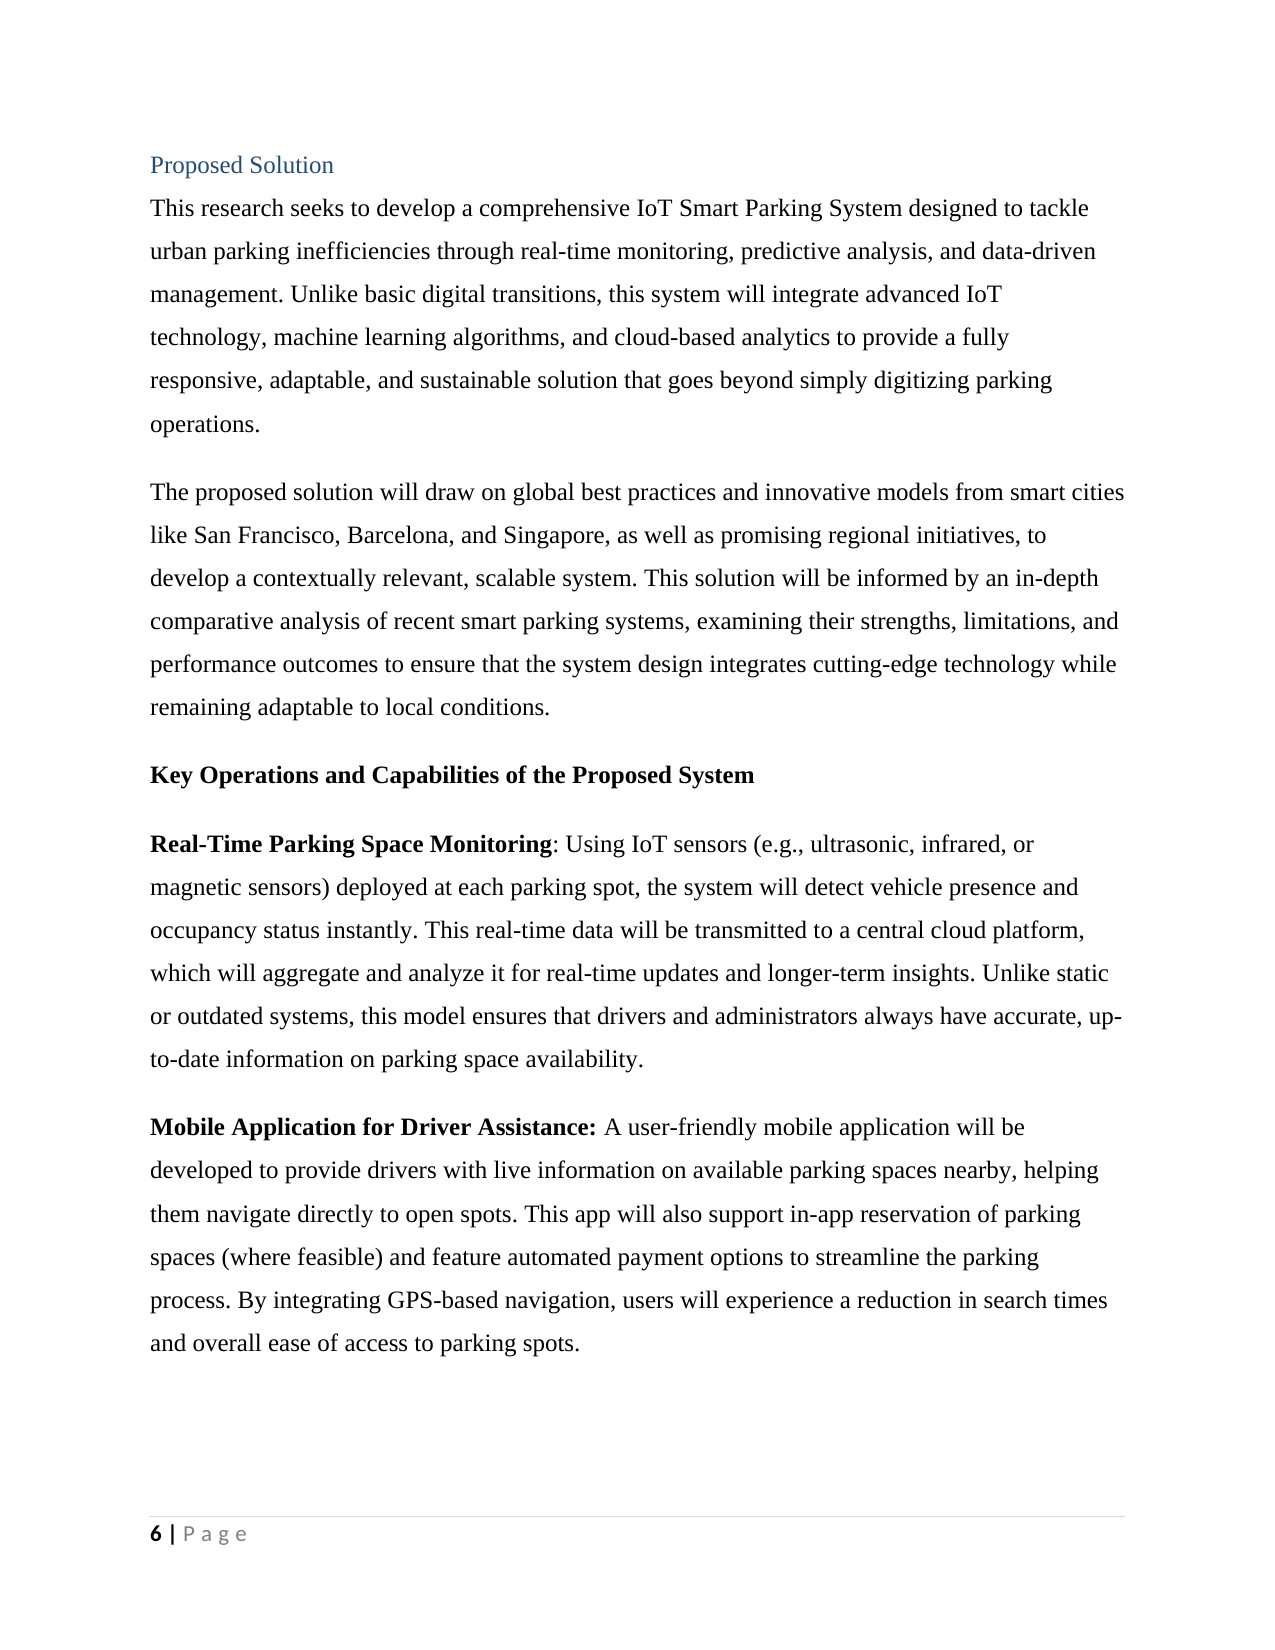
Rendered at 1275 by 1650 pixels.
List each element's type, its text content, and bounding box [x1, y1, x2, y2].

text Real-Time Parking Space Monitoring: Using IoT sensors (e.g., ultrasonic, infrared, or magnetic sensors) deployed at each parking spot, the system will detect vehicle presence and occupancy status instantly. This real-time data will be transmitted to a central cloud platform, which will aggregate and analyze it for real-time updates and longer-term insights. Unlike static or outdated systems, this model ensures that drivers and administrators always have accurate, up-to-date information on parking space availability. [150, 829, 1125, 1073]
subtitle Proposed Solution [150, 150, 1125, 179]
text Key Operations and Capabilities of the Proposed System [150, 761, 1125, 789]
text The proposed solution will draw on global best practices and innovative models from smart cities like San Francisco, Barcelona, and Singapore, as well as promising regional initiatives, to develop a contextually relevant, scalable system. This solution will be informed by an in-depth comparative analysis of recent smart parking systems, examining their strengths, limitations, and performance outcomes to ensure that the system design integrates cutting-edge technology while remaining adaptable to local conditions. [150, 477, 1125, 721]
text Mobile Application for Driver Assistance: A user-friendly mobile application will be developed to provide drivers with live information on available parking spaces nearby, helping them navigate directly to open spots. This app will also support in-app reservation of parking spaces (where feasible) and feature automated payment options to streamline the parking process. By integrating GPS-based navigation, users will experience a reduction in search times and overall ease of access to parking spots. [150, 1112, 1125, 1357]
text This research seeks to develop a comprehensive IoT Smart Parking System designed to tackle urban parking inefficiencies through real-time monitoring, predictive analysis, and data-driven management. Unlike basic digital transitions, this system will integrate advanced IoT technology, machine learning algorithms, and cloud-based analytics to provide a fully responsive, adaptable, and sustainable solution that goes beyond simply digitizing parking operations. [150, 193, 1125, 437]
